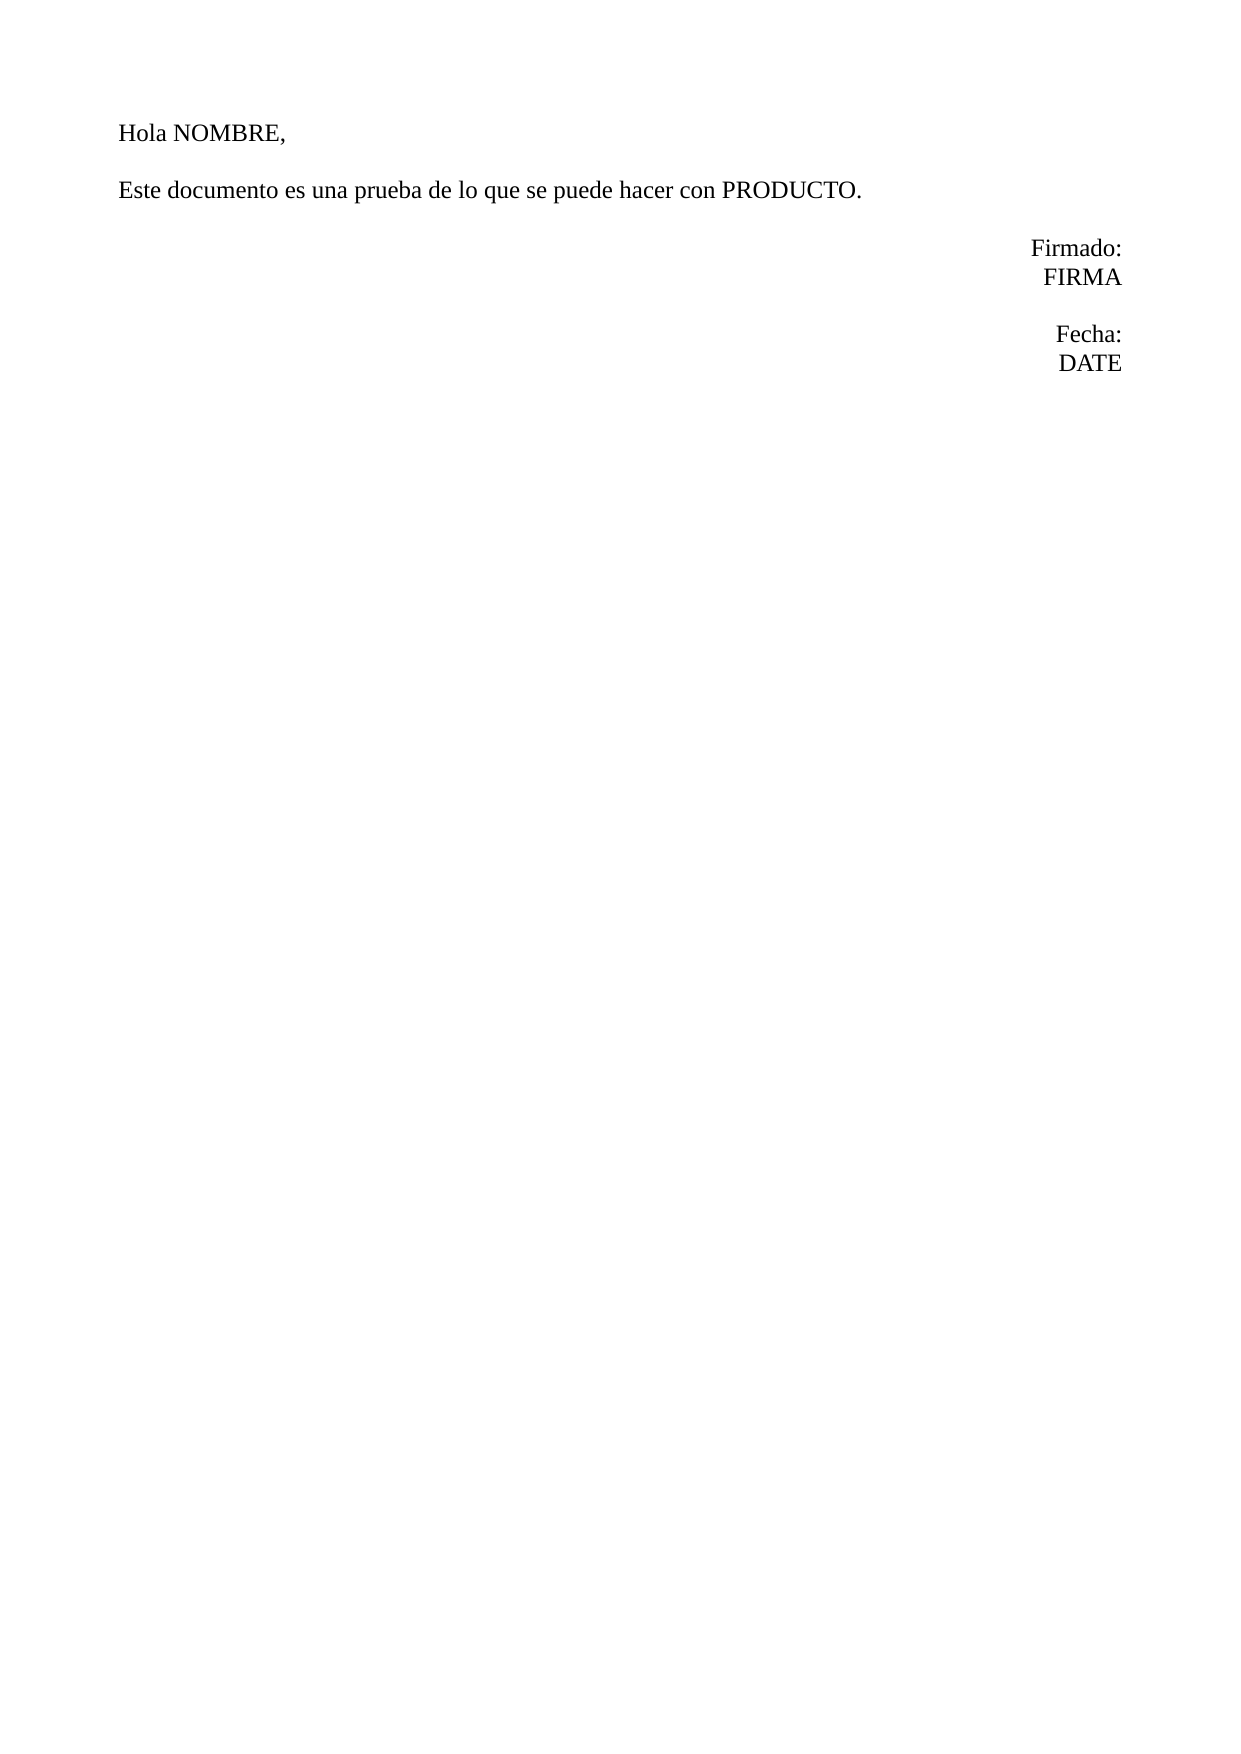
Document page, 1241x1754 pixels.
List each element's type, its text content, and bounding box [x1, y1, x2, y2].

text Fecha: [118, 319, 1122, 348]
text Firmado: [118, 233, 1122, 262]
text FIRMA [118, 262, 1122, 291]
text Hola NOMBRE, [118, 118, 1122, 147]
text DATE [118, 348, 1122, 377]
text Este documento es una prueba de lo que se puede hacer con PRODUCTO. [118, 176, 1122, 204]
